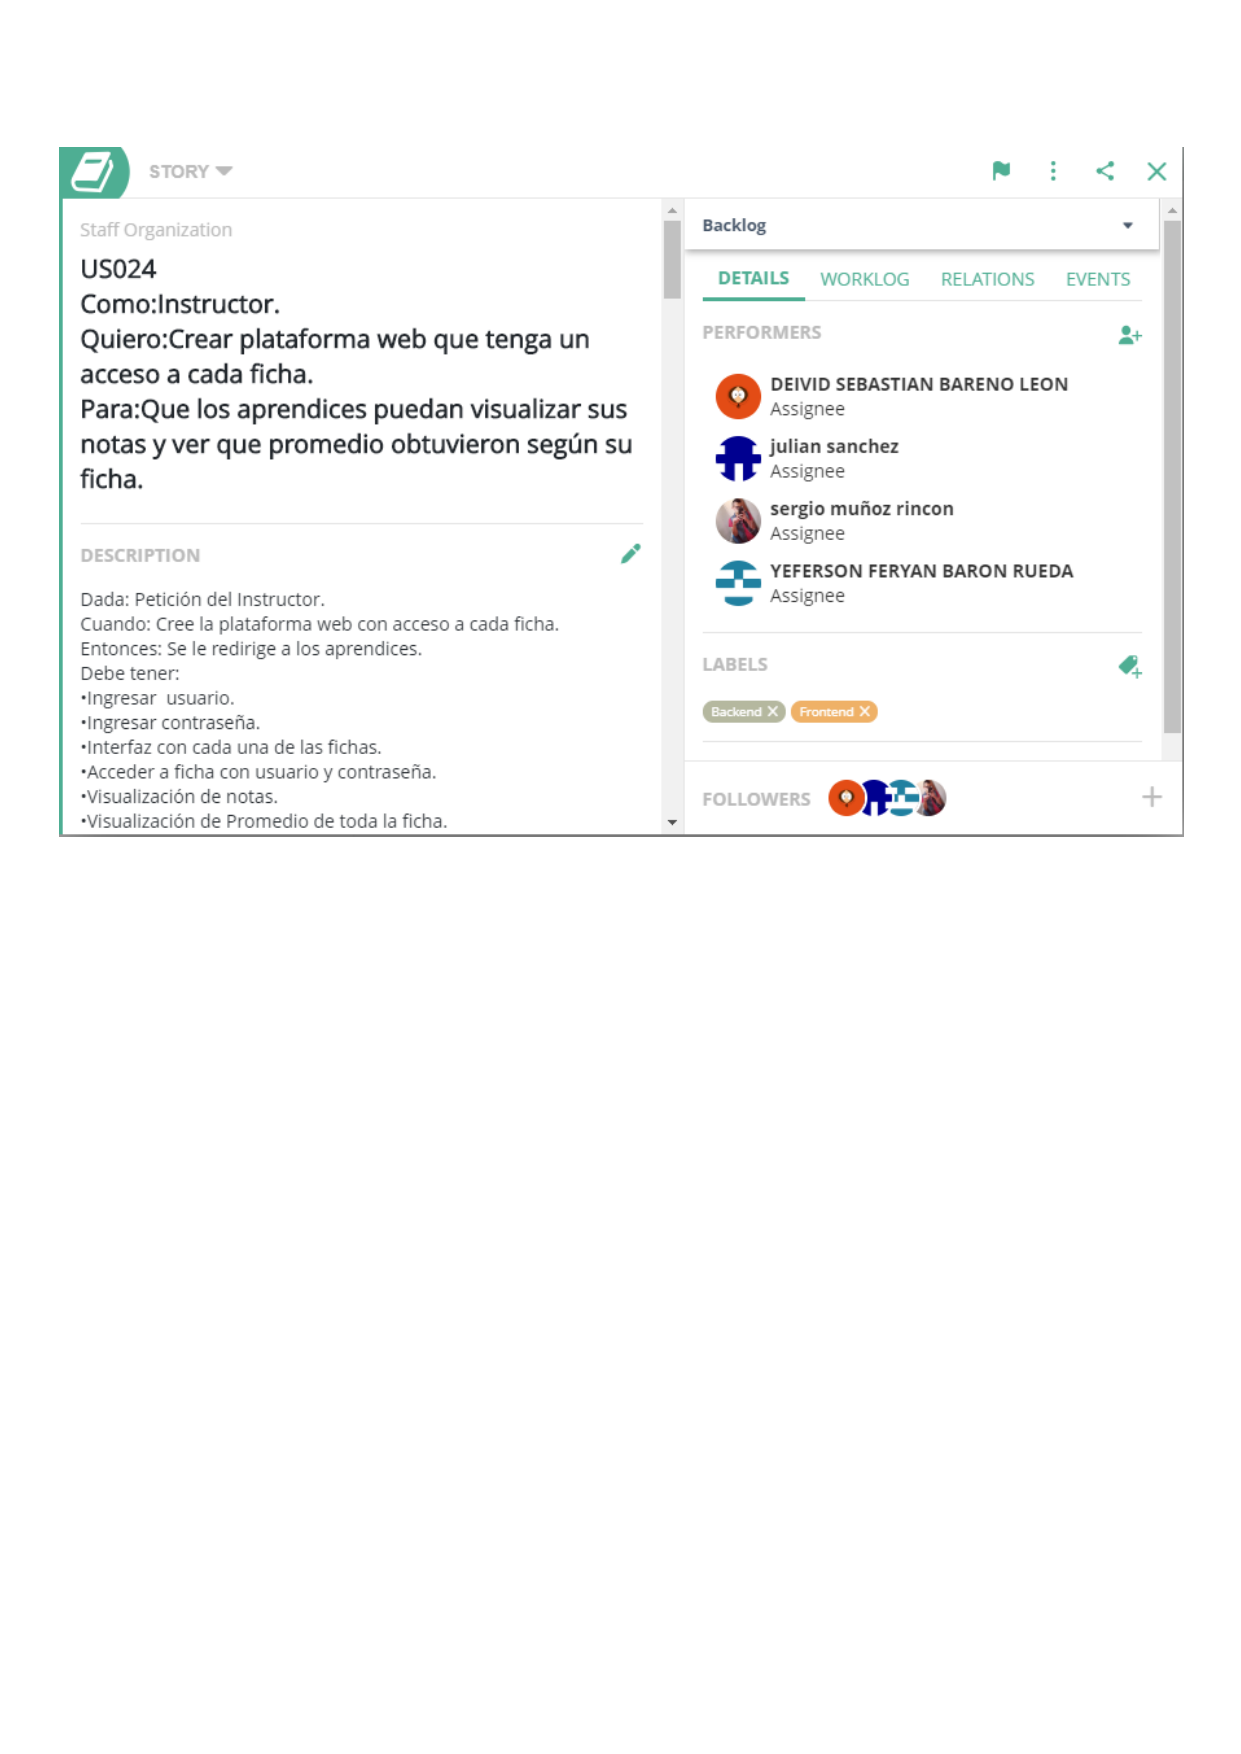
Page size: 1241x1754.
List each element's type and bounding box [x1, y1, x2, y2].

picture [59, 147, 1184, 837]
